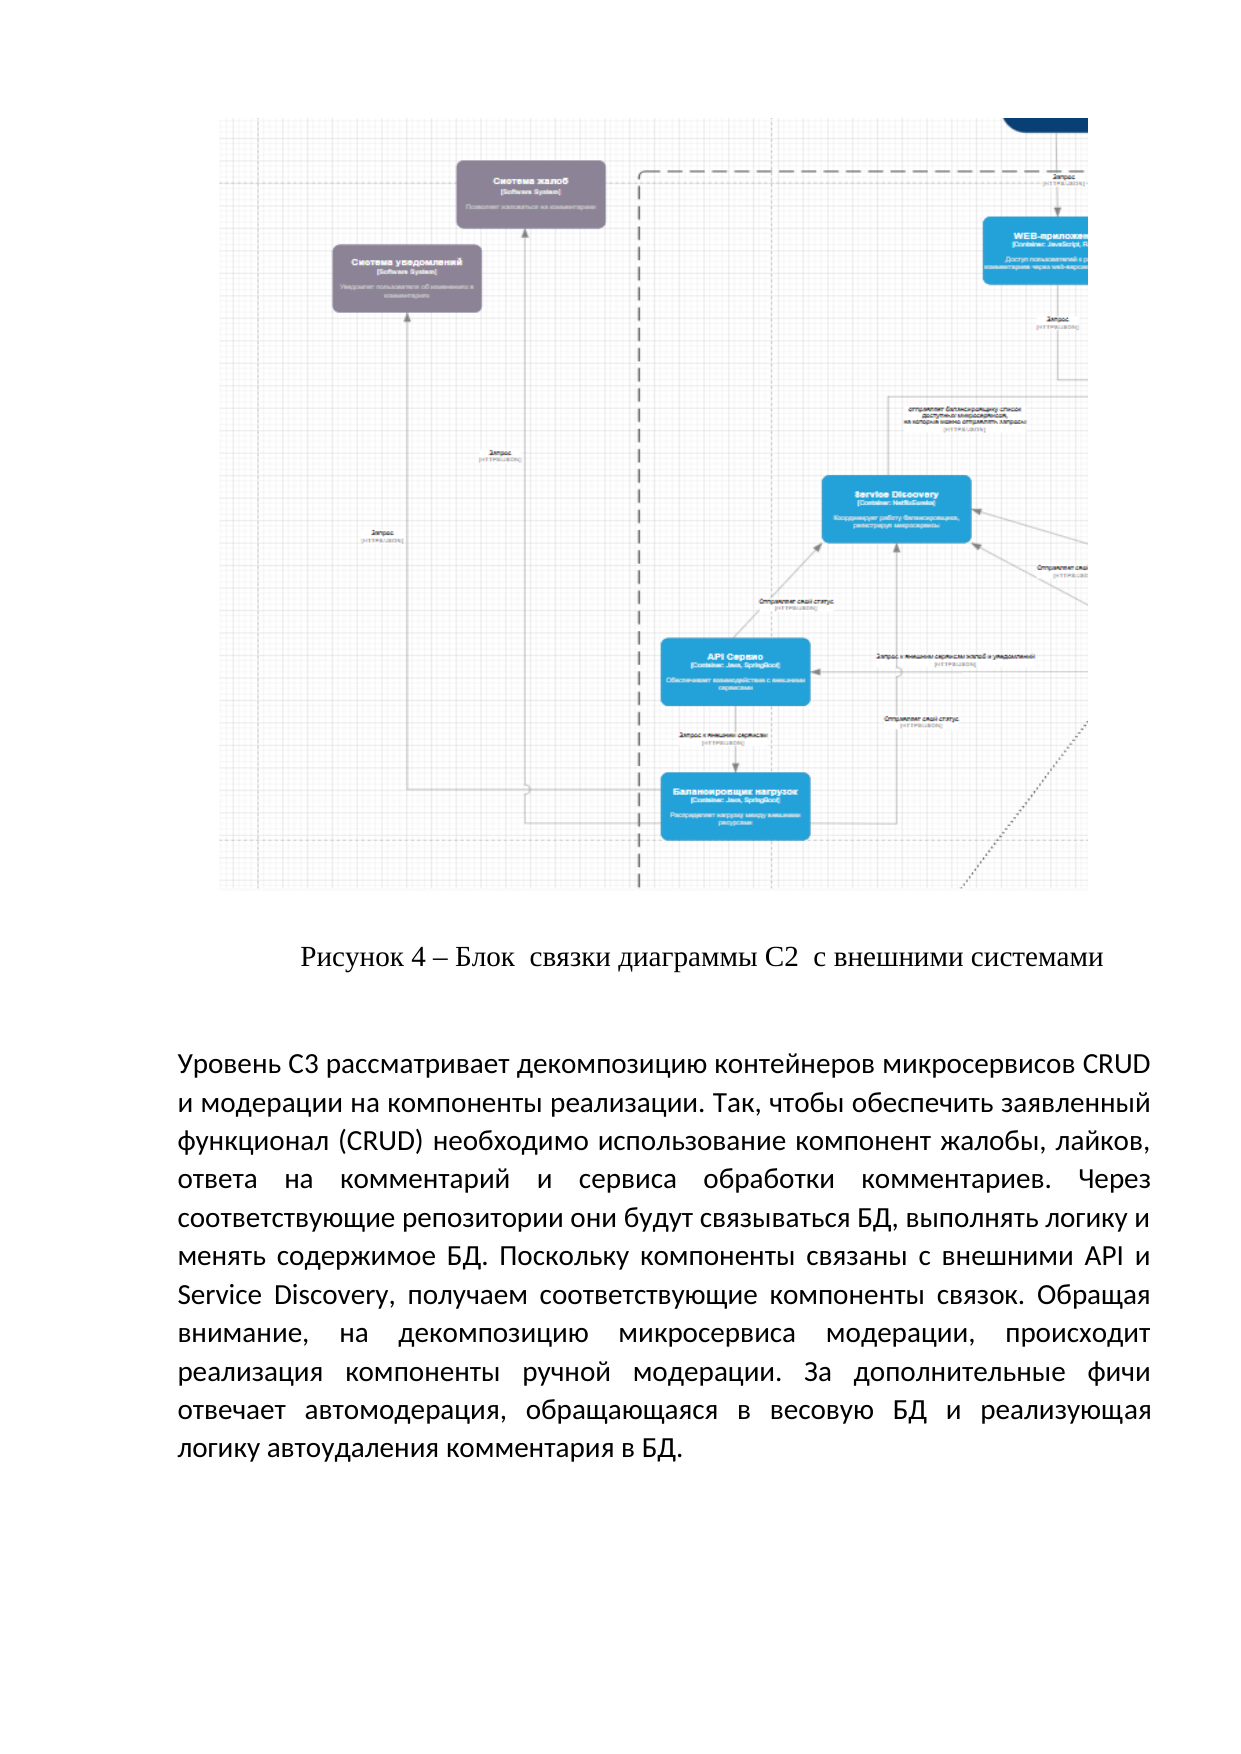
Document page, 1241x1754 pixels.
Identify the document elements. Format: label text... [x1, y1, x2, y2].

text Уровень С3 рассматривает декомпозицию контейнеров микросервисов CRUD и модерации на компоненты реализации. Так, чтобы обеспечить заявленный функционал (CRUD) необходимо использование компонент жалобы, лайков, ответа на комментарий и сервиса обработки комментариев. Через соответствующие репозитории они будут связываться БД, выполнять логику и менять содержимое БД. Поскольку компоненты связаны с внешними API и Service Discovery, получаем соответствующие компоненты связок. Обращая внимание, на декомпозицию микросервиса модерации, происходит реализация компоненты ручной модерации. За дополнительные фичи отвечает автомодерация, обращающаяся в весовую БД и реализующая логику автоудаления комментария в БД. [177, 1045, 1152, 1465]
picture [219, 118, 1088, 891]
list Рисунок 4 – Блок связки диаграммы С2 с внешними системами [252, 939, 1152, 973]
